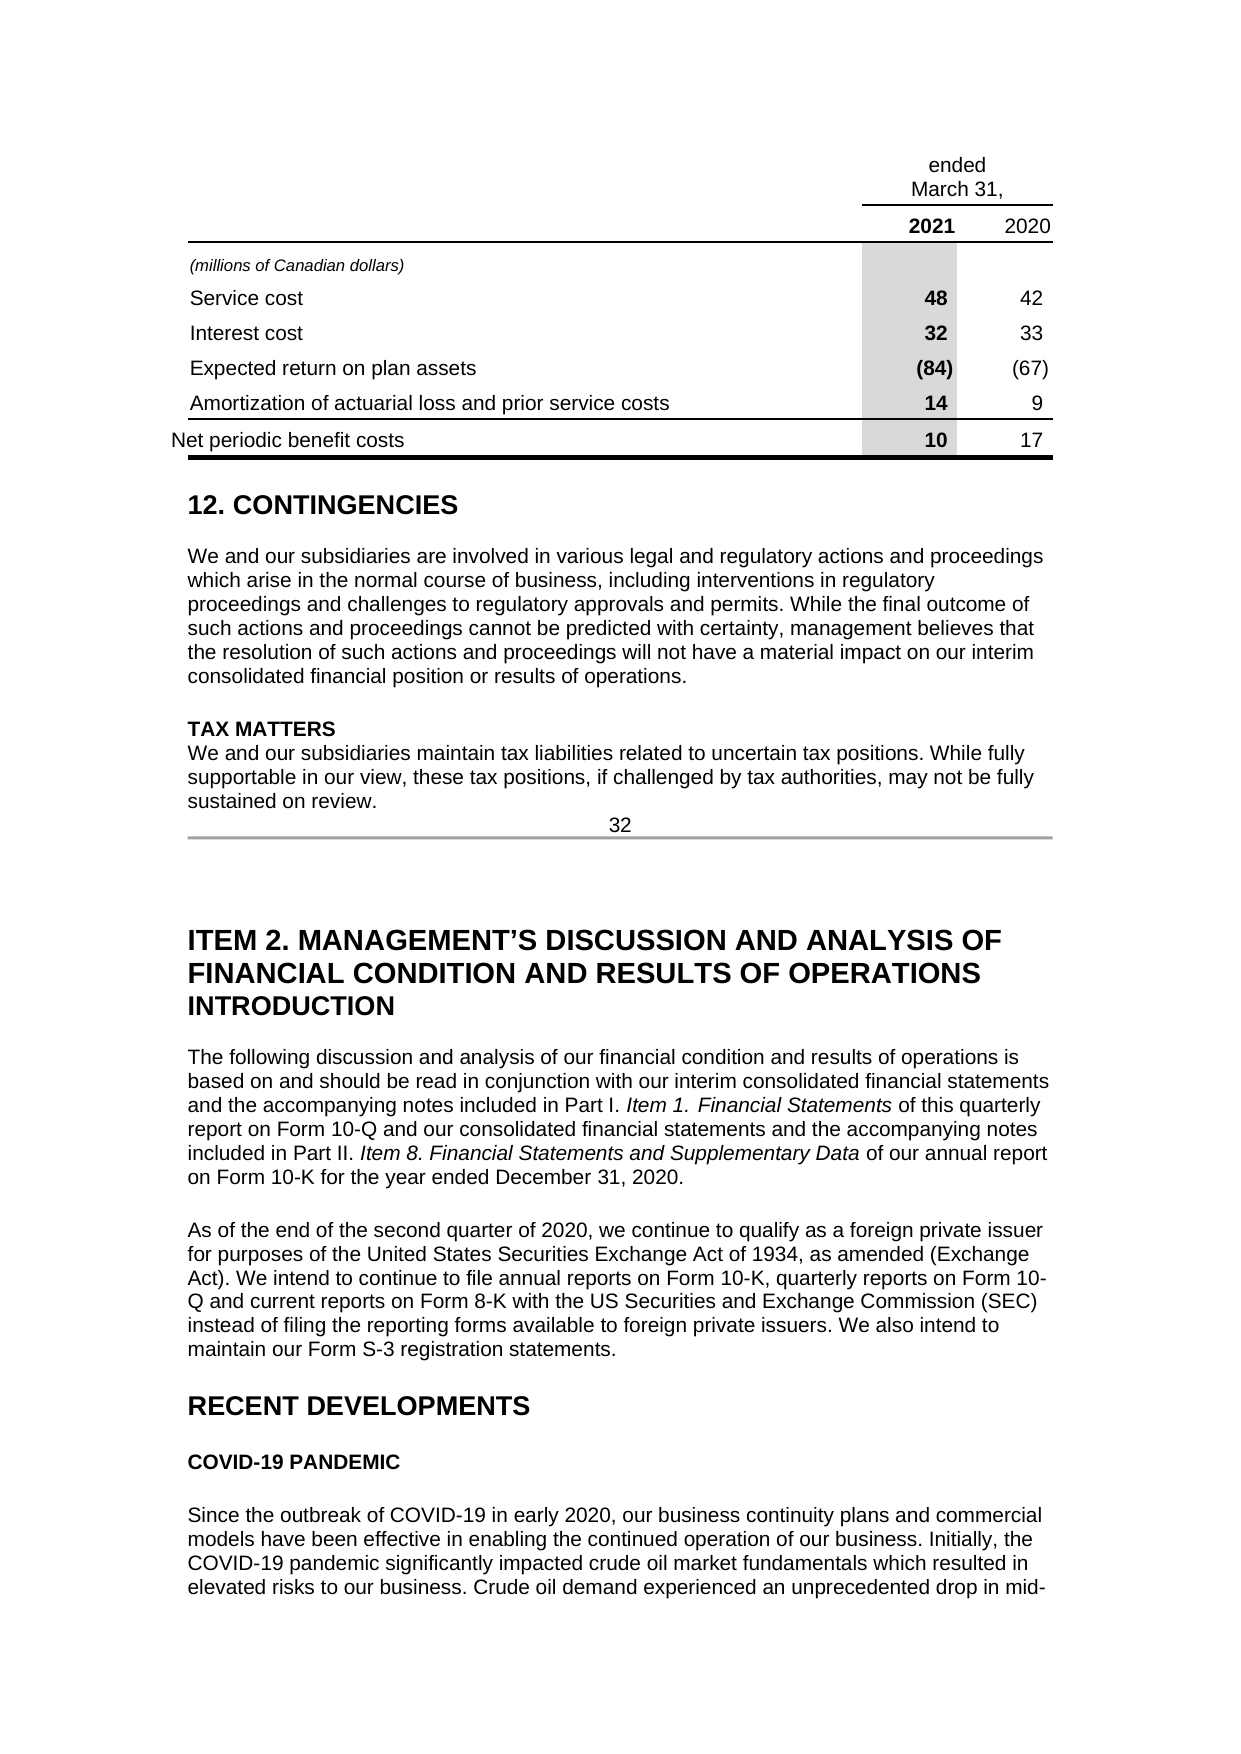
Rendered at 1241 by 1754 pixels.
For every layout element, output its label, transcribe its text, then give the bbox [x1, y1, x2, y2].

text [187, 1503, 1053, 1598]
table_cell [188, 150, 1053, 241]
text 12. CONTINGENCIES [187, 489, 1053, 520]
text INTRODUCTION [187, 990, 1053, 1021]
text RECENT DEVELOPMENTS [187, 1390, 1053, 1421]
text We and our subsidiaries are involved in various legal and regulatory actions and proceedings which arise in the normal course of business, including interventions in regulatory proceedings and challenges to regulatory approvals and permits. While the final outcome of such actions and proceedings cannot be predicted with certainty, management believes that the resolution of such actions and proceedings will not have a material impact on our interim consolidated financial position or results of operations. [187, 544, 1053, 688]
text We and our subsidiaries maintain tax liabilities related to uncertain tax positions. While fully supportable in our view, these tax positions, if challenged by tax authorities, may not be fully sustained on review. [187, 741, 1053, 812]
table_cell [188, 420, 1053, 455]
text The following discussion and analysis of our financial condition and results of operations is based on and should be read in conjunction with our interim consolidated financial statements and the accompanying notes included in Part I. Item 1. Financial Statements of this quarterly report on Form 10-Q and our consolidated financial statements and the accompanying notes included in Part II. Item 8. Financial Statements and Supplementary Data of our annual report on Form 10-K for the year ended December 31, 2020. [187, 1045, 1053, 1189]
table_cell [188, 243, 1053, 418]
text TAX MATTERS [187, 717, 1053, 741]
text 32 [187, 812, 1053, 836]
text ITEM 2. MANAGEMENT’S DISCUSSION AND ANALYSIS OF FINANCIAL CONDITION AND RESULTS OF OPERATIONS [187, 923, 1053, 990]
text As of the end of the second quarter of 2020, we continue to qualify as a foreign private issuer for purposes of the United States Securities Exchange Act of 1934, as amended (Exchange Act). We intend to continue to file annual reports on Form 10-K, quarterly reports on Form 10-Q and current reports on Form 8-K with the US Securities and Exchange Commission (SEC) instead of filing the reporting forms available to foreign private issuers. We also intend to maintain our Form S-3 registration statements. [187, 1217, 1053, 1361]
text COVID-19 PANDEMIC [187, 1450, 1053, 1474]
